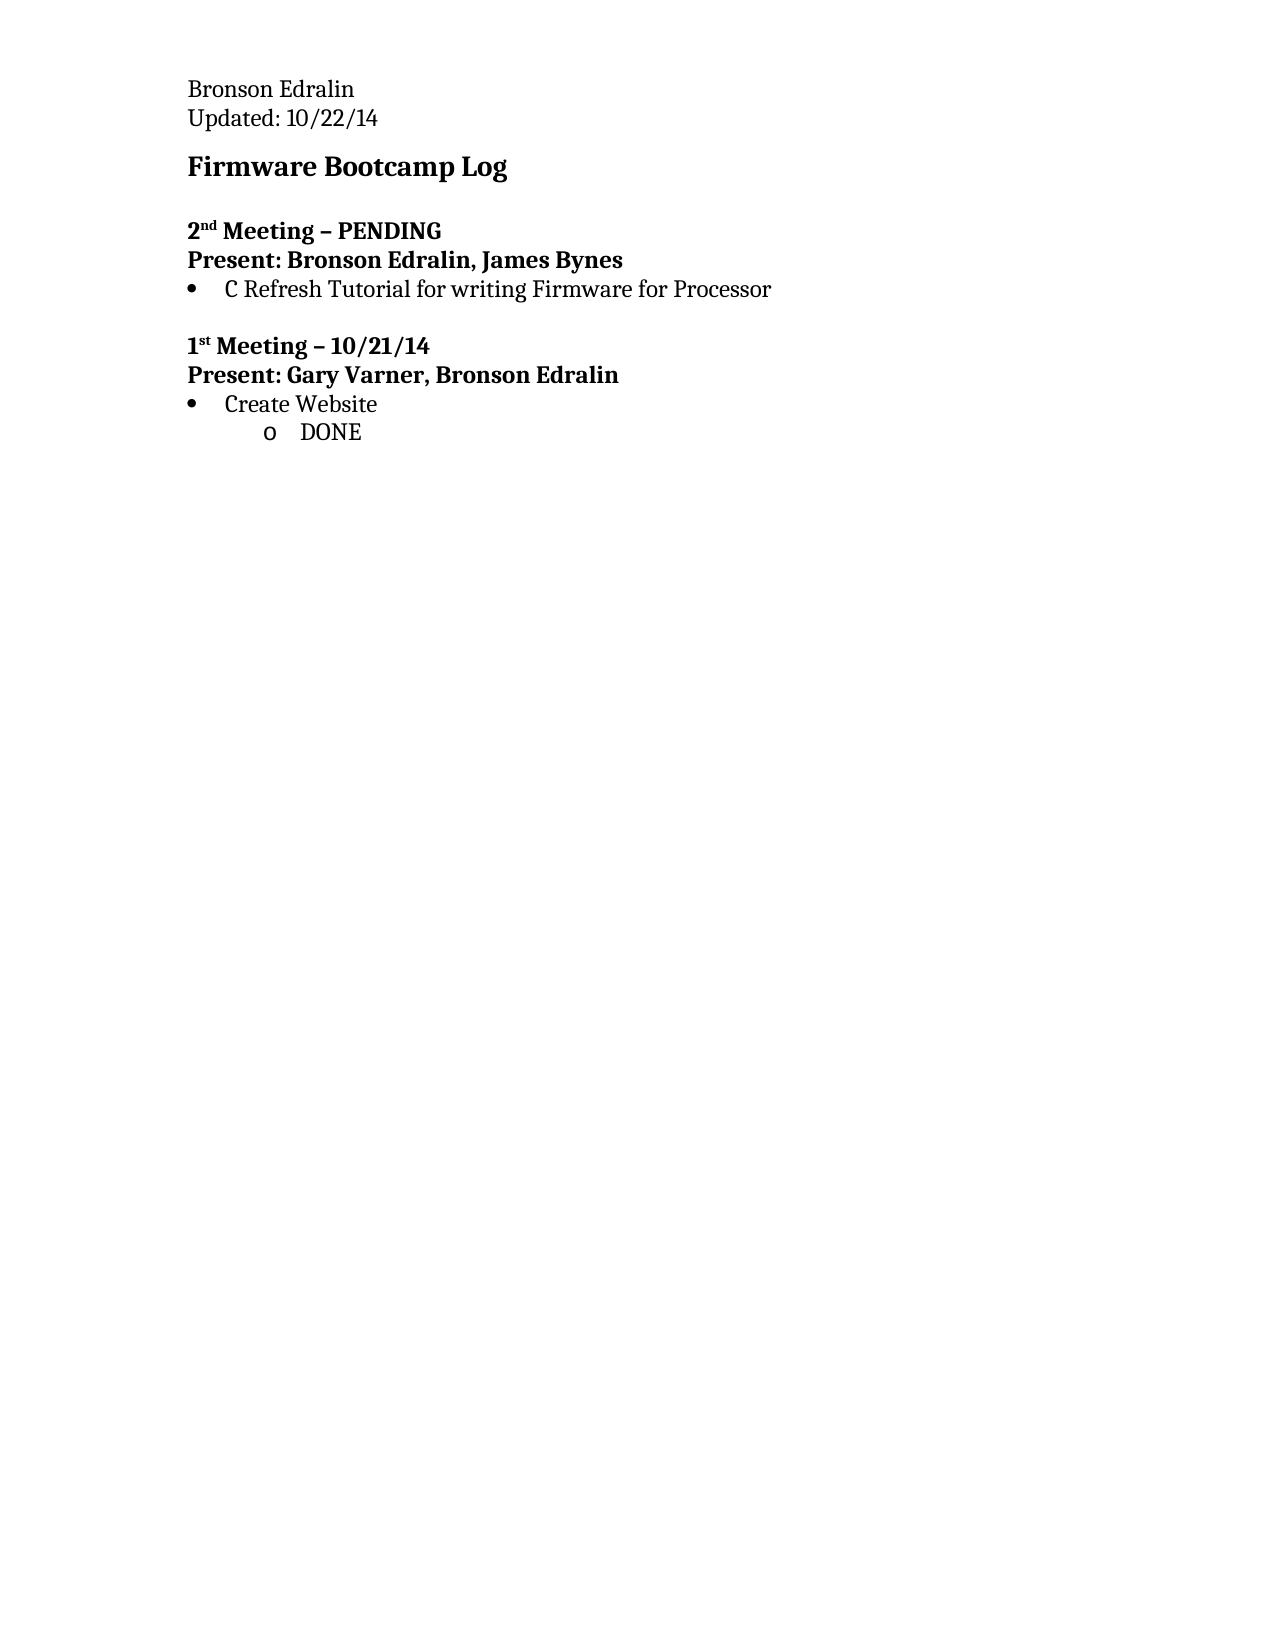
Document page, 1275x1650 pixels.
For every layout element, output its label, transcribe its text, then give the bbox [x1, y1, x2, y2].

text 1st Meeting – 10/21/14 [187, 332, 1087, 361]
list C Refresh Tutorial for writing Firmware for Processor [187, 274, 1087, 303]
list DONE [262, 418, 1087, 448]
text Firmware Bootcamp Log [187, 150, 1087, 183]
text 2nd Meeting – PENDING [187, 217, 1087, 246]
text Present: Bronson Edralin, James Bynes [187, 246, 1087, 274]
list Create Website [187, 389, 1087, 418]
text Present: Gary Varner, Bronson Edralin [187, 361, 1087, 389]
